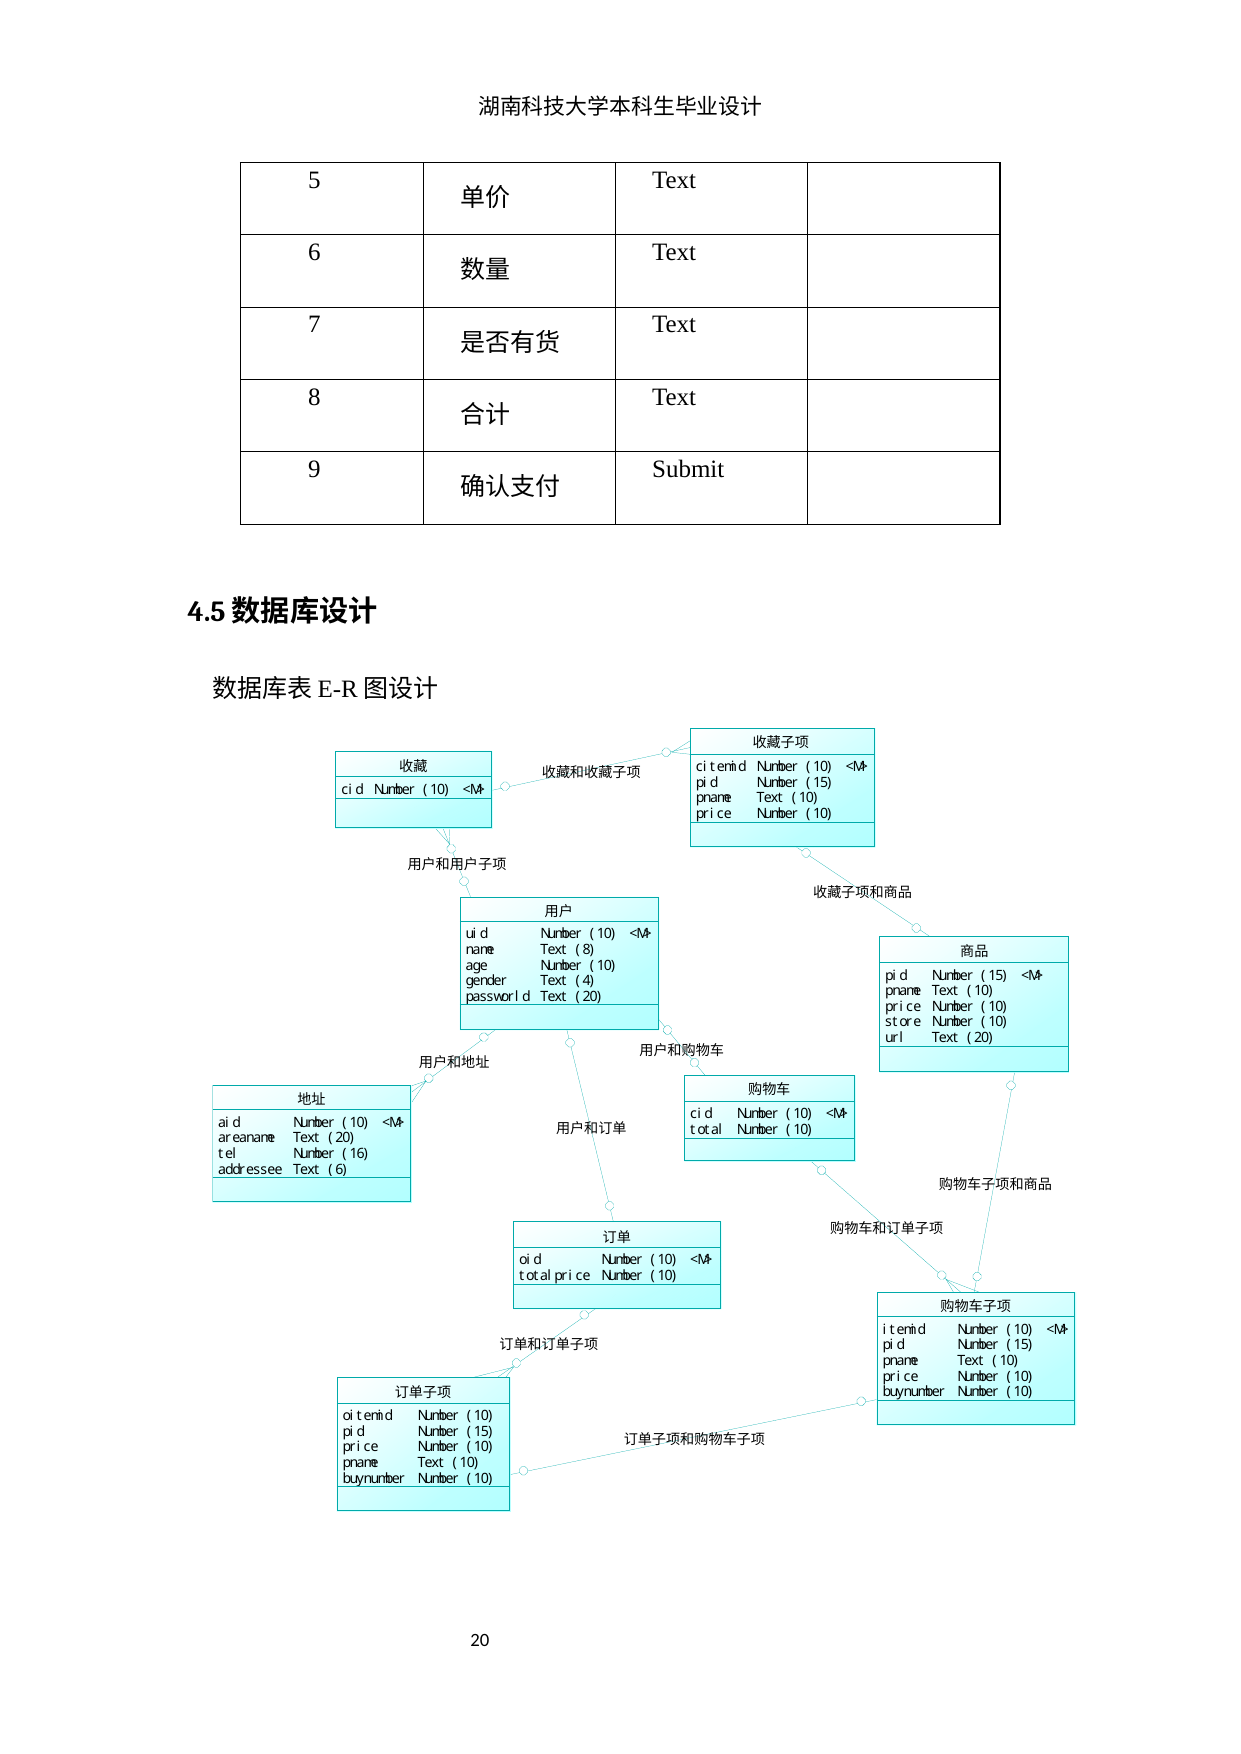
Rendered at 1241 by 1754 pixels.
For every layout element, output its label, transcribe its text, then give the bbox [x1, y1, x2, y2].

table_cell Text [616, 163, 807, 234]
table_cell 确认支付 [424, 452, 615, 523]
table_cell 合计 [424, 380, 615, 451]
table_cell Submit [616, 452, 807, 523]
table_cell 数量 [424, 235, 615, 307]
text 4.5数据库设计 [187, 577, 1053, 642]
table_cell 是否有货 [424, 308, 615, 379]
table_cell 9 [241, 452, 423, 523]
table_cell [808, 452, 999, 523]
text 数据库表E-R图设计 [187, 654, 1053, 719]
table_cell 6 [241, 235, 423, 307]
table_cell [808, 235, 999, 307]
table_cell Text [616, 308, 807, 379]
table_cell Text [616, 235, 807, 307]
table_cell 8 [241, 380, 423, 451]
table_cell 单价 [424, 163, 615, 234]
table_cell 5 [241, 163, 423, 234]
table_cell 7 [241, 308, 423, 379]
table_cell Text [616, 380, 807, 451]
table_cell [808, 308, 999, 379]
table_cell [808, 163, 999, 234]
table_cell [808, 380, 999, 451]
